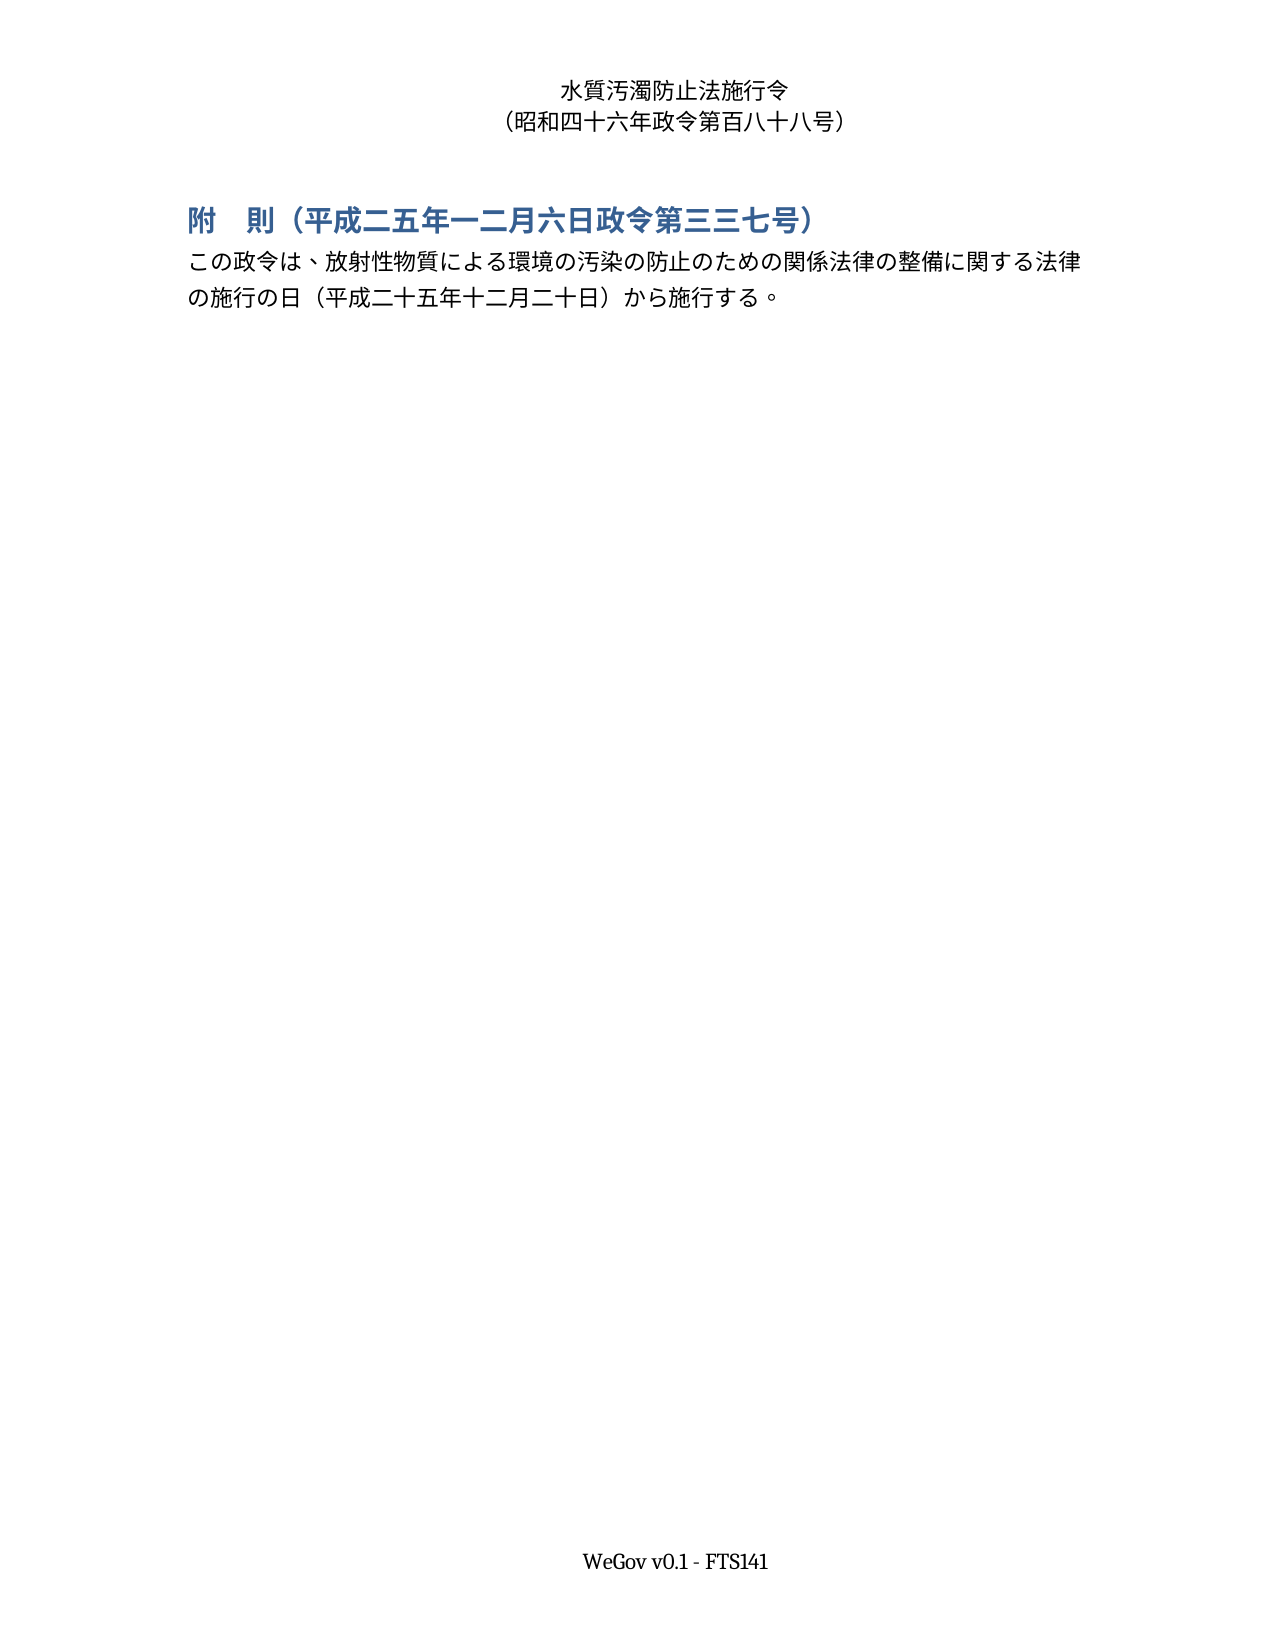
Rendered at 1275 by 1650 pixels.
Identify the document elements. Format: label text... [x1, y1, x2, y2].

subtitle 附 則（平成二五年一二月六日政令第三三七号） [187, 200, 1087, 240]
text この政令は、放射性物質による環境の汚染の防止のための関係法律の整備に関する法律の施行の日（平成二十五年十二月二十日）から施行する。 [187, 246, 1087, 313]
